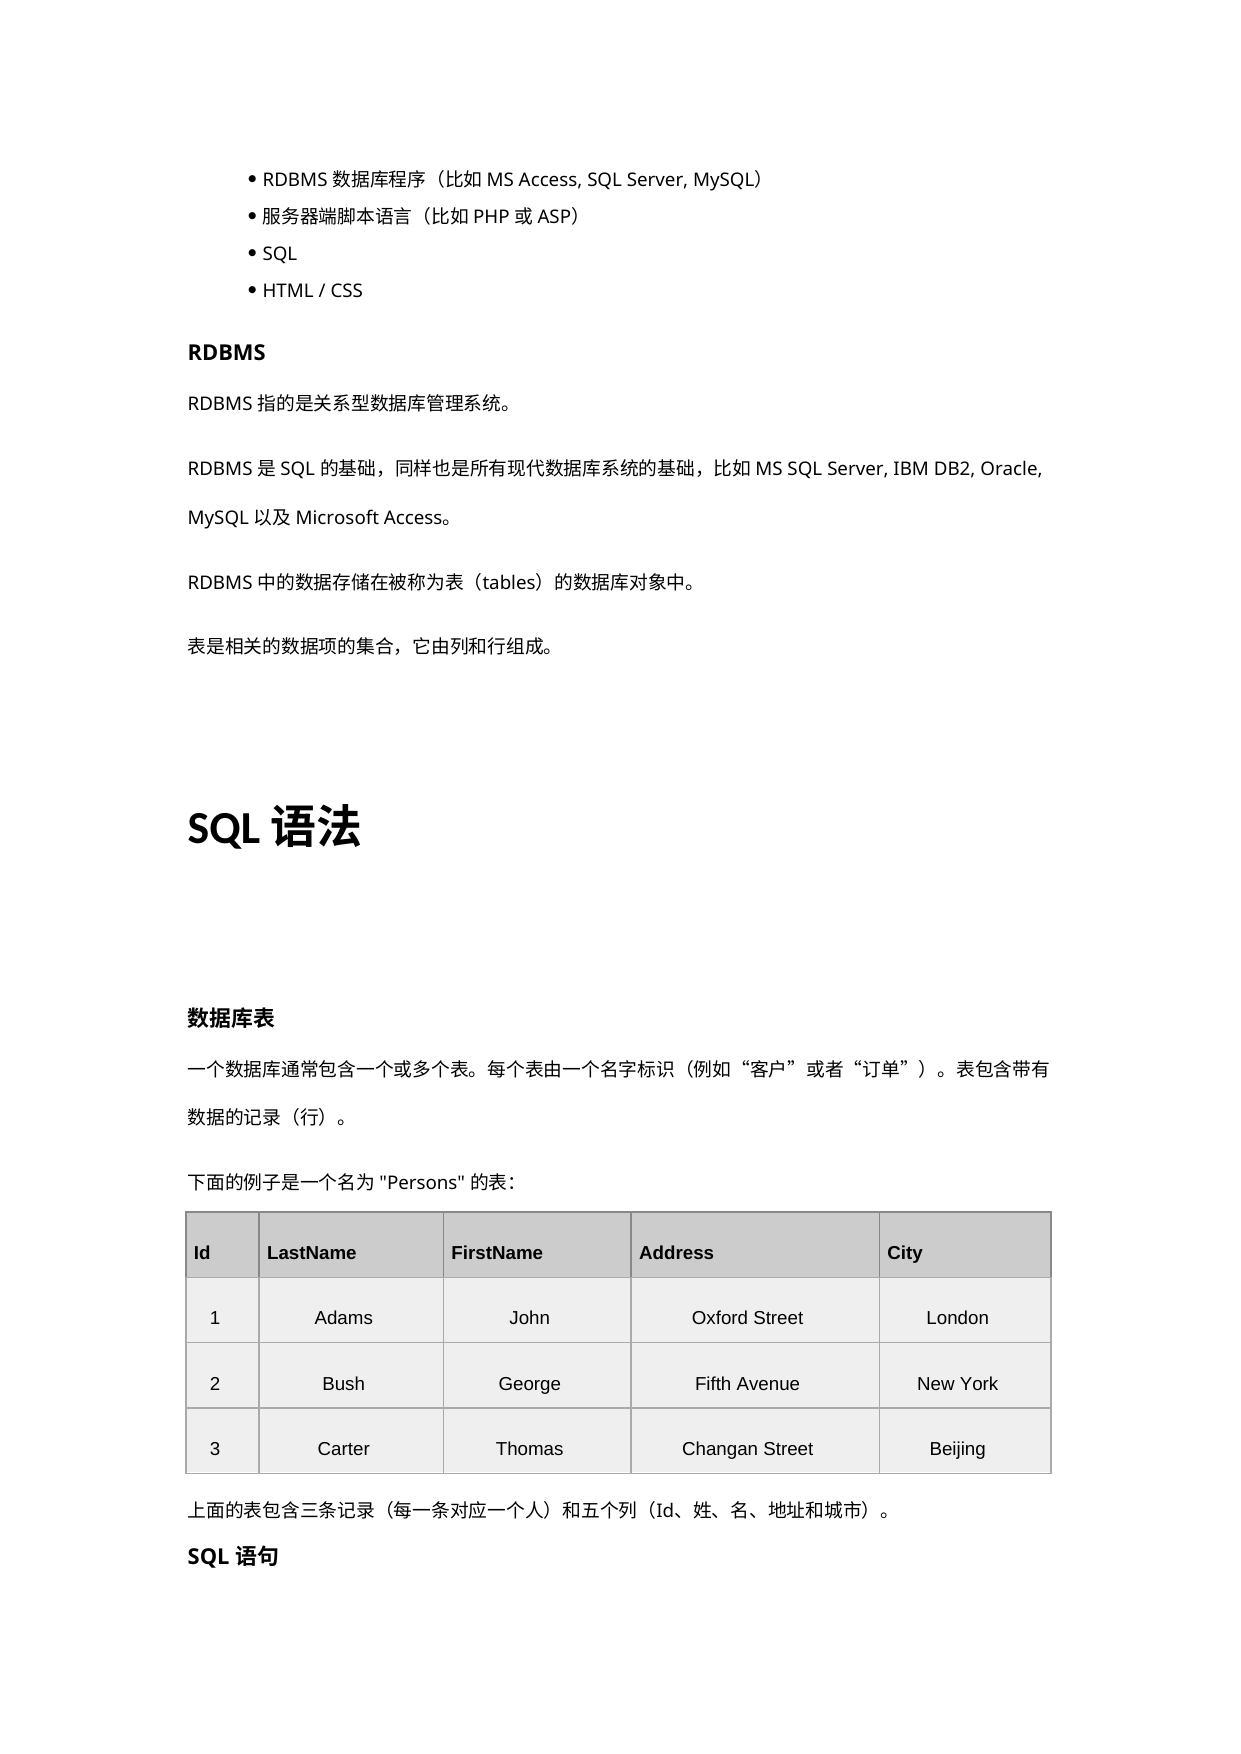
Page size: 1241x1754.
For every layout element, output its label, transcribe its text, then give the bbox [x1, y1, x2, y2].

table_cell Changan Street [632, 1409, 879, 1472]
table_cell Fifth Avenue [632, 1343, 879, 1407]
text RDBMS 指的是关系型数据库管理系统。 [187, 386, 1053, 419]
text RDBMS 中的数据存储在被称为表（tables）的数据库对象中。 [187, 565, 1053, 597]
text 数据库表 [187, 1000, 1053, 1033]
table_cell Bush [260, 1343, 443, 1407]
text SQL 语句 [187, 1539, 1053, 1571]
table_cell Carter [260, 1409, 443, 1472]
table_cell New York [880, 1343, 1050, 1407]
text RDBMS 是 SQL 的基础，同样也是所有现代数据库系统的基础，比如 MS SQL Server, IBM DB2, Oracle, MySQL 以及 Microsoft Access。 [187, 451, 1053, 532]
text 表是相关的数据项的集合，它由列和行组成。 [187, 629, 1053, 662]
table_header Id [187, 1213, 258, 1277]
table_cell 3 [187, 1409, 258, 1472]
table_cell George [444, 1343, 630, 1407]
table_cell Beijing [880, 1409, 1050, 1472]
text RDBMS [187, 335, 1053, 368]
subtitle SQL 语法 [187, 775, 1053, 872]
table_cell Oxford Street [632, 1278, 879, 1342]
table_cell 2 [187, 1343, 258, 1407]
table_cell 1 [187, 1278, 258, 1342]
table_cell Adams [260, 1278, 443, 1342]
table_header City [880, 1213, 1050, 1277]
table_cell John [444, 1278, 630, 1342]
text 下面的例子是一个名为 "Persons" 的表： [187, 1165, 1053, 1198]
table_header FirstName [444, 1213, 630, 1277]
text 上面的表包含三条记录（每一条对应一个人）和五个列（Id、姓、名、地址和城市）。 [187, 1493, 1053, 1525]
list RDBMS 数据库程序（比如 MS Access, SQL Server, MySQL） [248, 162, 1053, 194]
table_header Address [632, 1213, 879, 1277]
list SQL [248, 236, 1053, 269]
table_cell London [880, 1278, 1050, 1342]
list 服务器端脚本语言（比如 PHP 或 ASP） [248, 199, 1053, 232]
table_header LastName [260, 1213, 443, 1277]
list HTML / CSS [248, 273, 1053, 306]
table_cell Thomas [444, 1409, 630, 1472]
text 一个数据库通常包含一个或多个表。每个表由一个名字标识（例如“客户”或者“订单”）。表包含带有数据的记录（行）。 [187, 1052, 1053, 1133]
